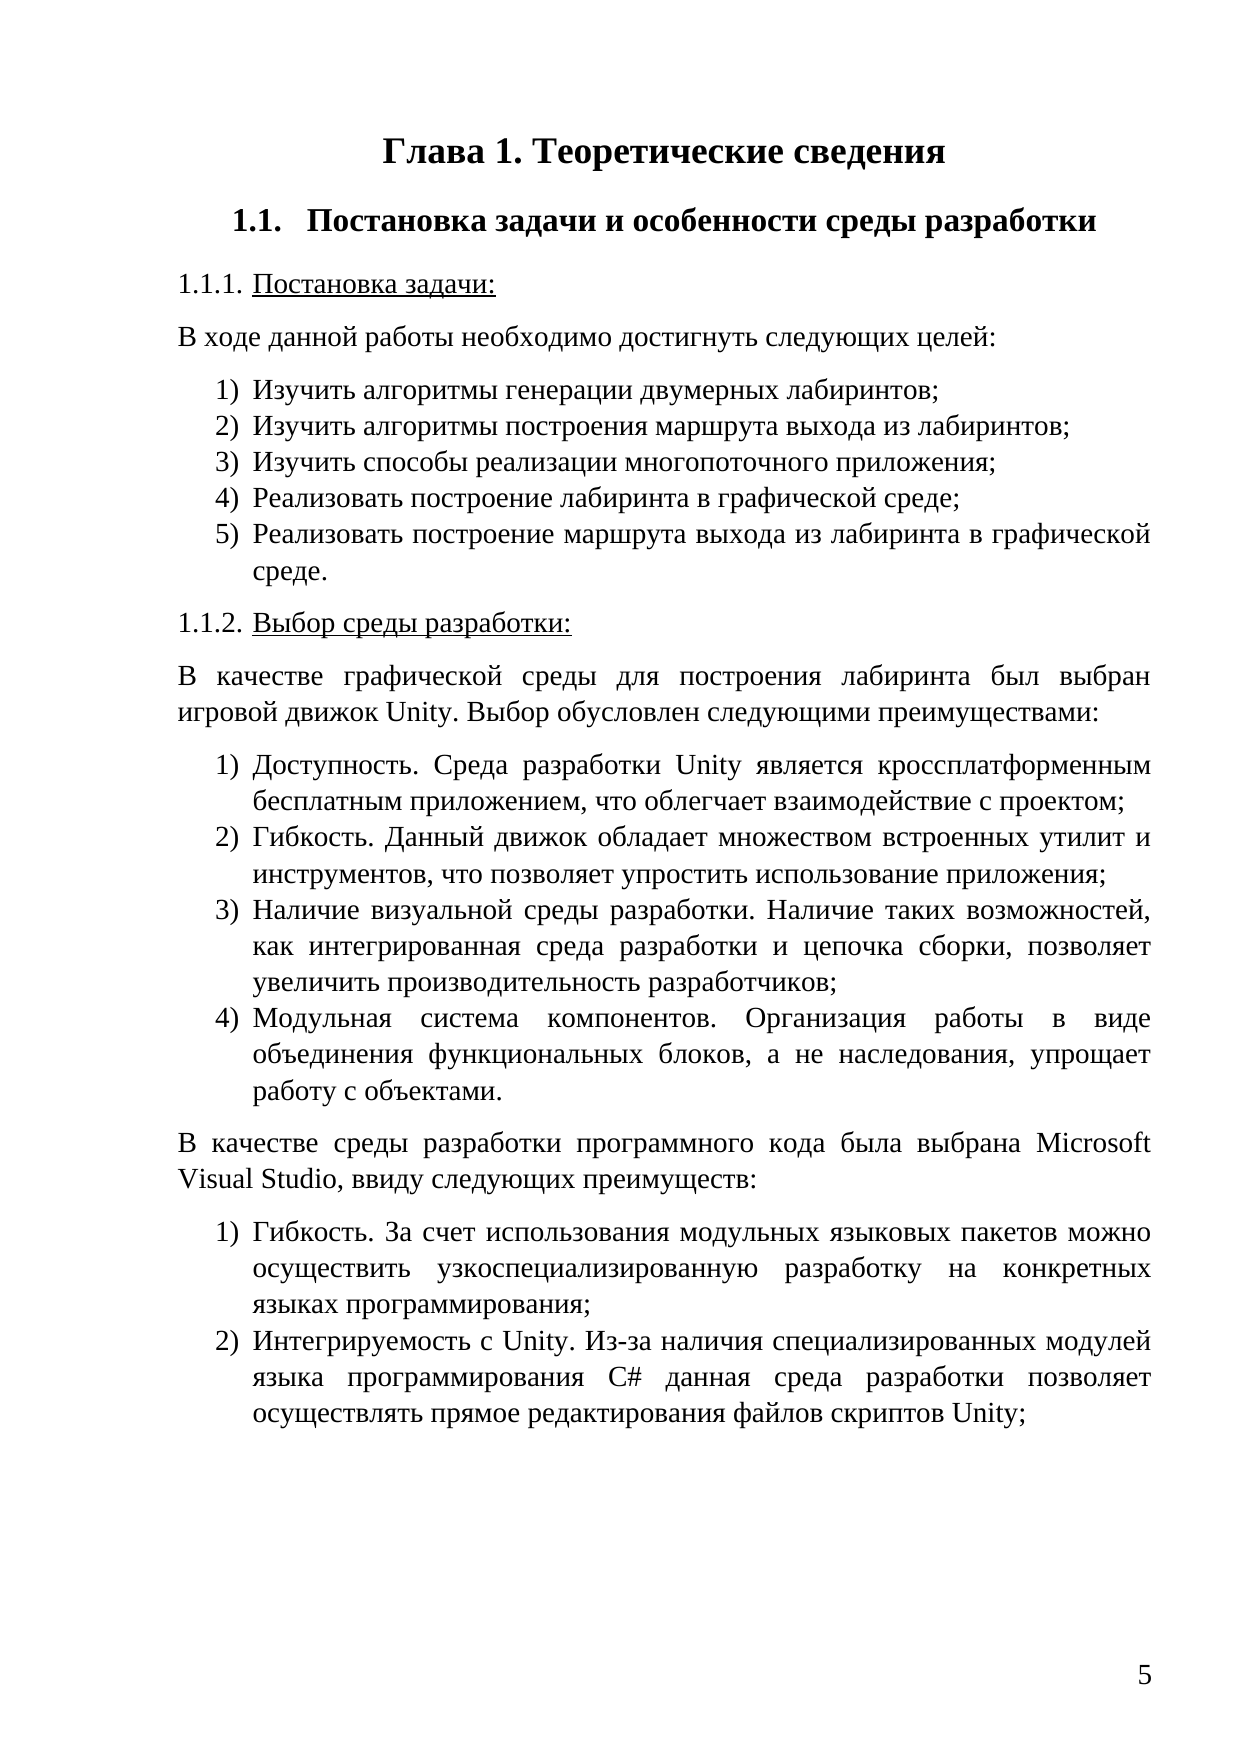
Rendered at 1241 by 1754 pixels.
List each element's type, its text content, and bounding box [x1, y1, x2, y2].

text В ходе данной работы необходимо достигнуть следующих целей: [177, 319, 1152, 353]
subtitle Постановка задачи и особенности среды разработки [177, 200, 1152, 238]
list Реализовать построение лабиринта в графической среде; [215, 480, 1152, 514]
text В качестве графической среды для построения лабиринта был выбран игровой движок Unity. Выбор обусловлен следующими преимуществами: [177, 658, 1152, 728]
list Изучить алгоритмы генерации двумерных лабиринтов; [215, 372, 1152, 406]
text В качестве среды разработки программного кода была выбрана Microsoft Visual Studio, ввиду следующих преимуществ: [177, 1125, 1152, 1195]
list Наличие визуальной среды разработки. Наличие таких возможностей, как интегрированная среда разработки и цепочка сборки, позволяет увеличить производительность разработчиков; [215, 892, 1152, 998]
list Интегрируемость с Unity. Из-за наличия специализированных модулей языка программирования C# данная среда разработки позволяет осуществлять прямое редактирования файлов скриптов Unity; [215, 1323, 1152, 1429]
list Гибкость. Данный движок обладает множеством встроенных утилит и инструментов, что позволяет упростить использование приложения; [215, 819, 1152, 889]
list Реализовать построение маршрута выхода из лабиринта в графической среде. [215, 517, 1152, 586]
subtitle Постановка задачи: [177, 266, 1152, 300]
subtitle Выбор среды разработки: [177, 606, 1152, 639]
list Изучить способы реализации многопоточного приложения; [215, 444, 1152, 478]
subtitle Глава 1. Теоретические сведения [177, 128, 1152, 172]
list Гибкость. За счет использования модульных языковых пакетов можно осуществить узкоспециализированную разработку на конкретных языках программирования; [215, 1214, 1152, 1320]
list Доступность. Среда разработки Unity является кроссплатформенным бесплатным приложением, что облегчает взаимодействие с проектом; [215, 747, 1152, 817]
list Изучить алгоритмы построения маршрута выхода из лабиринтов; [215, 408, 1152, 442]
list Модульная система компонентов. Организация работы в виде объединения функциональных блоков, а не наследования, упрощает работу с объектами. [215, 1000, 1152, 1106]
